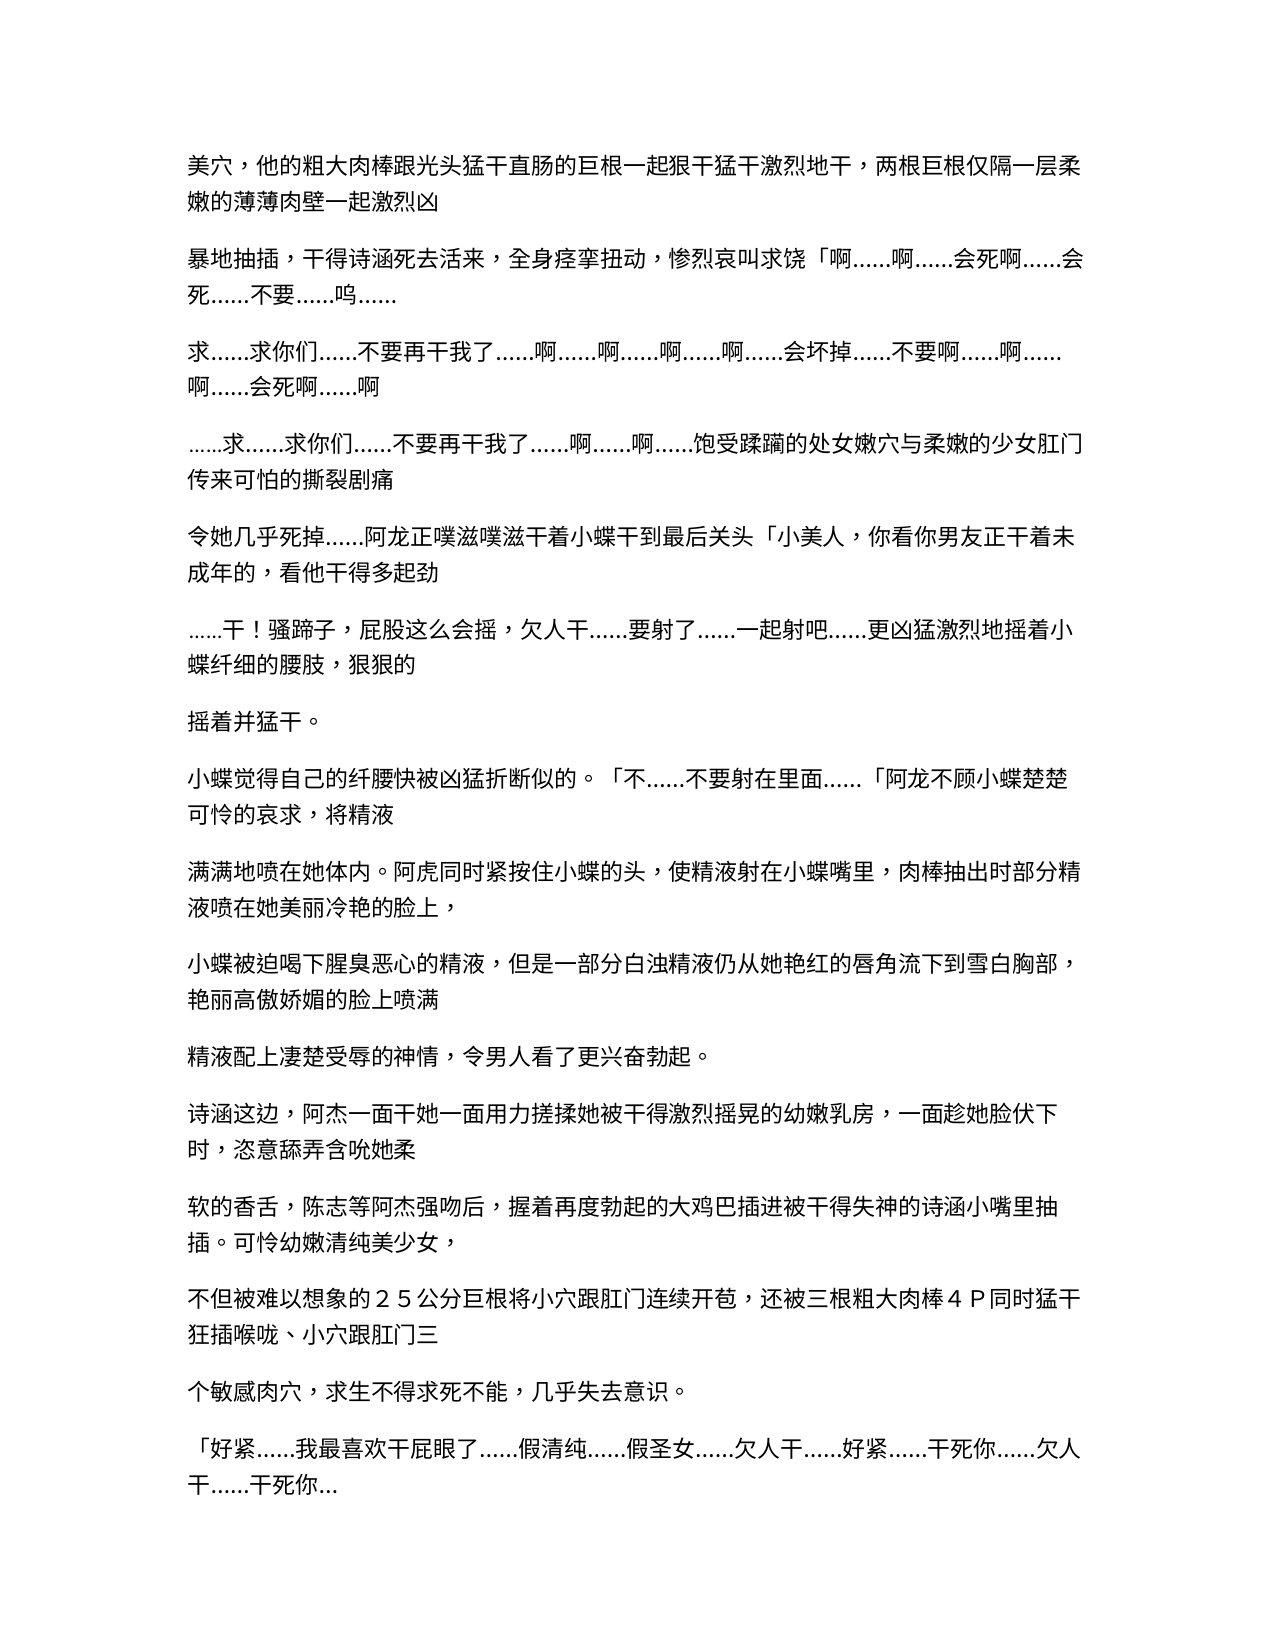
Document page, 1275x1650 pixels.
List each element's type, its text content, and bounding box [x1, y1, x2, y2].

text 小蝶觉得自己的纤腰快被凶猛折断似的。「不……不要射在里面……「阿龙不顾小蝶楚楚可怜的哀求，将精液 [187, 763, 1087, 830]
text 不但被难以想象的２５公分巨根将小穴跟肛门连续开苞，还被三根粗大肉棒４Ｐ同时猛干狂插喉咙、小穴跟肛门三 [187, 1283, 1087, 1351]
text 个敏感肉穴，求生不得求死不能，几乎失去意识。 [187, 1376, 1087, 1407]
text 美穴，他的粗大肉棒跟光头猛干直肠的巨根一起狠干猛干激烈地干，两根巨根仅隔一层柔嫩的薄薄肉壁一起激烈凶 [187, 150, 1087, 217]
text 精液配上凄楚受辱的神情，令男人看了更兴奋勃起。 [187, 1041, 1087, 1072]
text 暴地抽插，干得诗涵死去活来，全身痉挛扭动，惨烈哀叫求饶「啊……啊……会死啊……会死……不要……呜…… [187, 243, 1087, 310]
text 满满地喷在她体内。阿虎同时紧按住小蝶的头，使精液射在小蝶嘴里，肉棒抽出时部分精液喷在她美丽冷艳的脸上， [187, 856, 1087, 923]
text 令她几乎死掉……阿龙正噗滋噗滋干着小蝶干到最后关头「小美人，你看你男友正干着未成年的，看他干得多起劲 [187, 521, 1087, 588]
text ……干！骚蹄子，屁股这么会摇，欠人干……要射了……一起射吧……更凶猛激烈地摇着小蝶纤细的腰肢，狠狠的 [187, 613, 1087, 681]
text 求……求你们……不要再干我了……啊……啊……啊……啊……会坏掉……不要啊……啊……啊……会死啊……啊 [187, 335, 1087, 403]
text 软的香舌，陈志等阿杰强吻后，握着再度勃起的大鸡巴插进被干得失神的诗涵小嘴里抽插。可怜幼嫩清纯美少女， [187, 1191, 1087, 1258]
text 摇着并猛干。 [187, 706, 1087, 737]
text 诗涵这边，阿杰一面干她一面用力搓揉她被干得激烈摇晃的幼嫩乳房，一面趁她脸伏下时，恣意舔弄含吮她柔 [187, 1098, 1087, 1165]
text 「好紧……我最喜欢干屁眼了……假清纯……假圣女……欠人干……好紧……干死你……欠人干……干死你… [187, 1433, 1087, 1500]
text ……求……求你们……不要再干我了……啊……啊……饱受蹂躏的处女嫩穴与柔嫩的少女肛门传来可怕的撕裂剧痛 [187, 428, 1087, 495]
text 小蝶被迫喝下腥臭恶心的精液，但是一部分白浊精液仍从她艳红的唇角流下到雪白胸部，艳丽高傲娇媚的脸上喷满 [187, 948, 1087, 1016]
